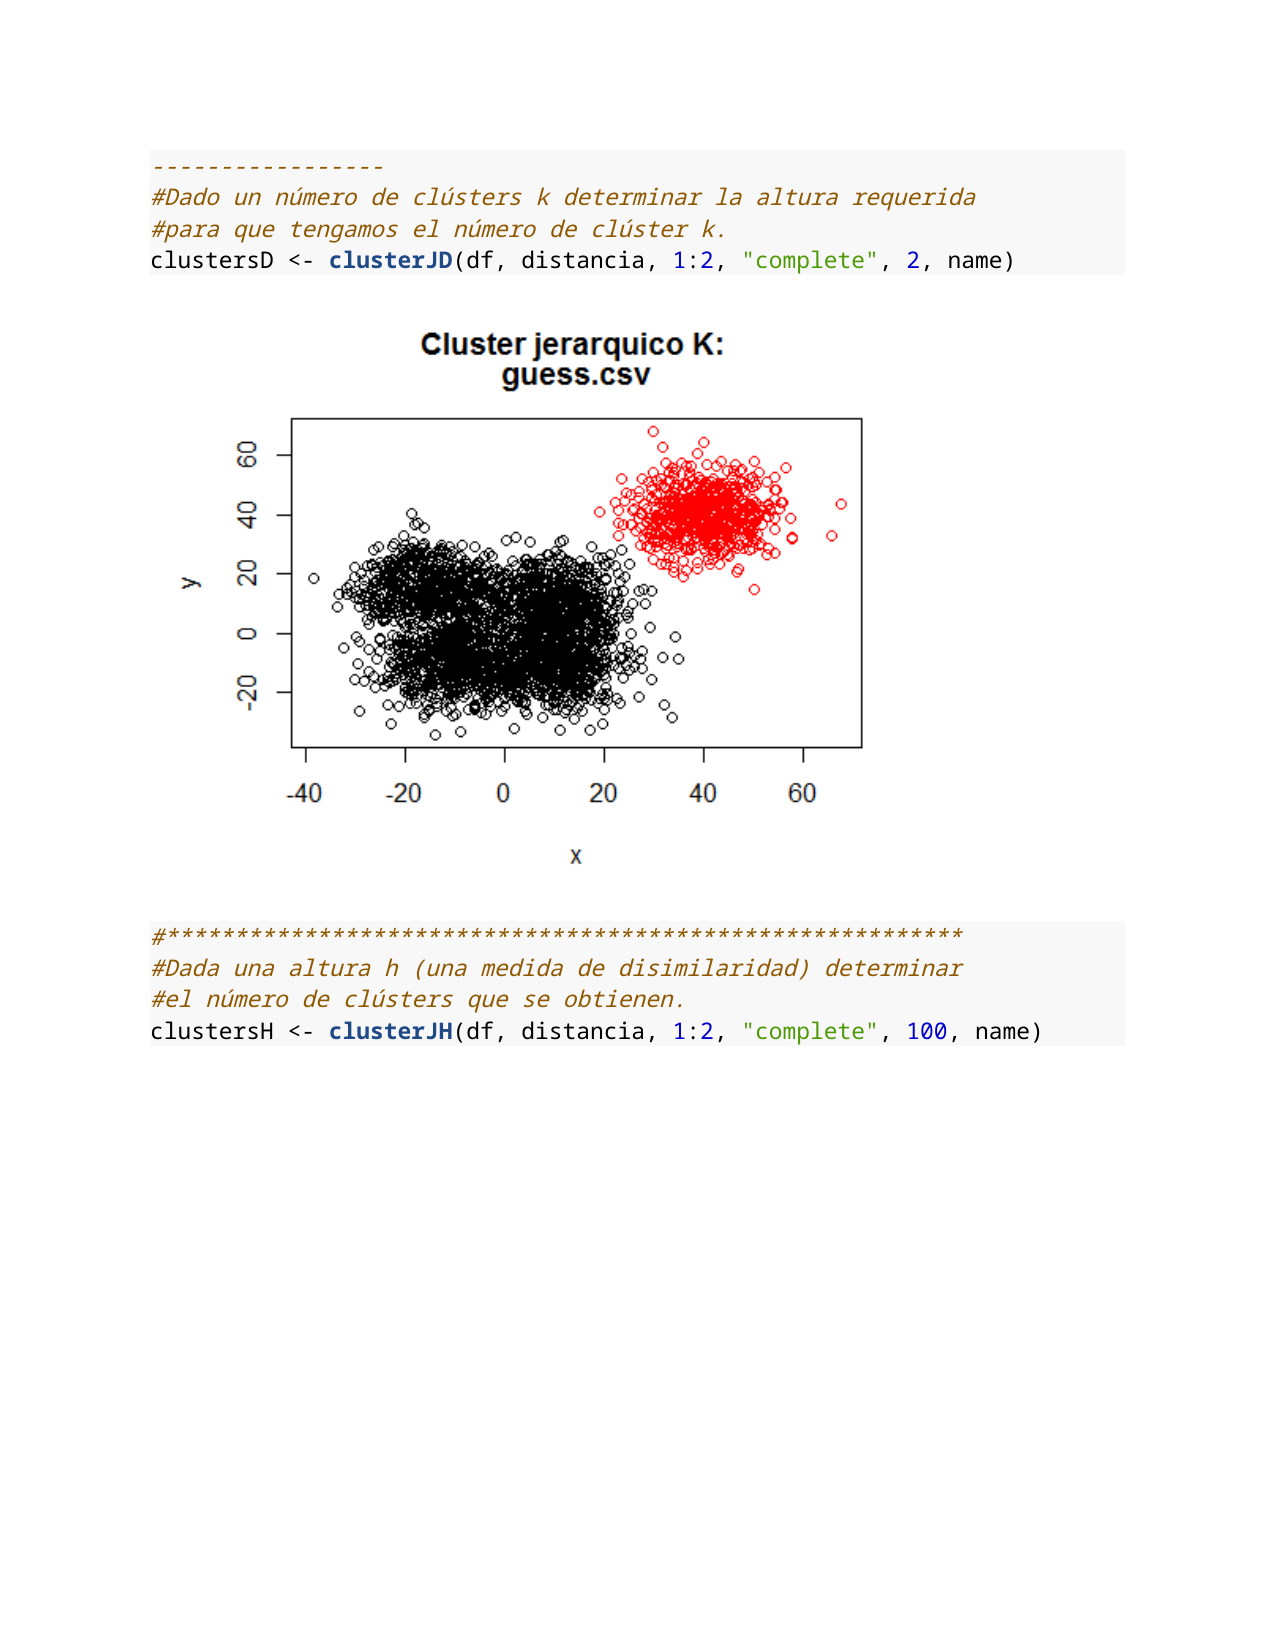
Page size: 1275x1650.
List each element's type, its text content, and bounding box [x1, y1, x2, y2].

text #********************************************************** #Dada una altura h (una medida de disimilaridad) determinar #el número de clústers que se obtienen. clustersH <- clusterJH(df, distancia, 1:2, "complete", 100, name) [150, 921, 1125, 1046]
picture [168, 295, 925, 902]
